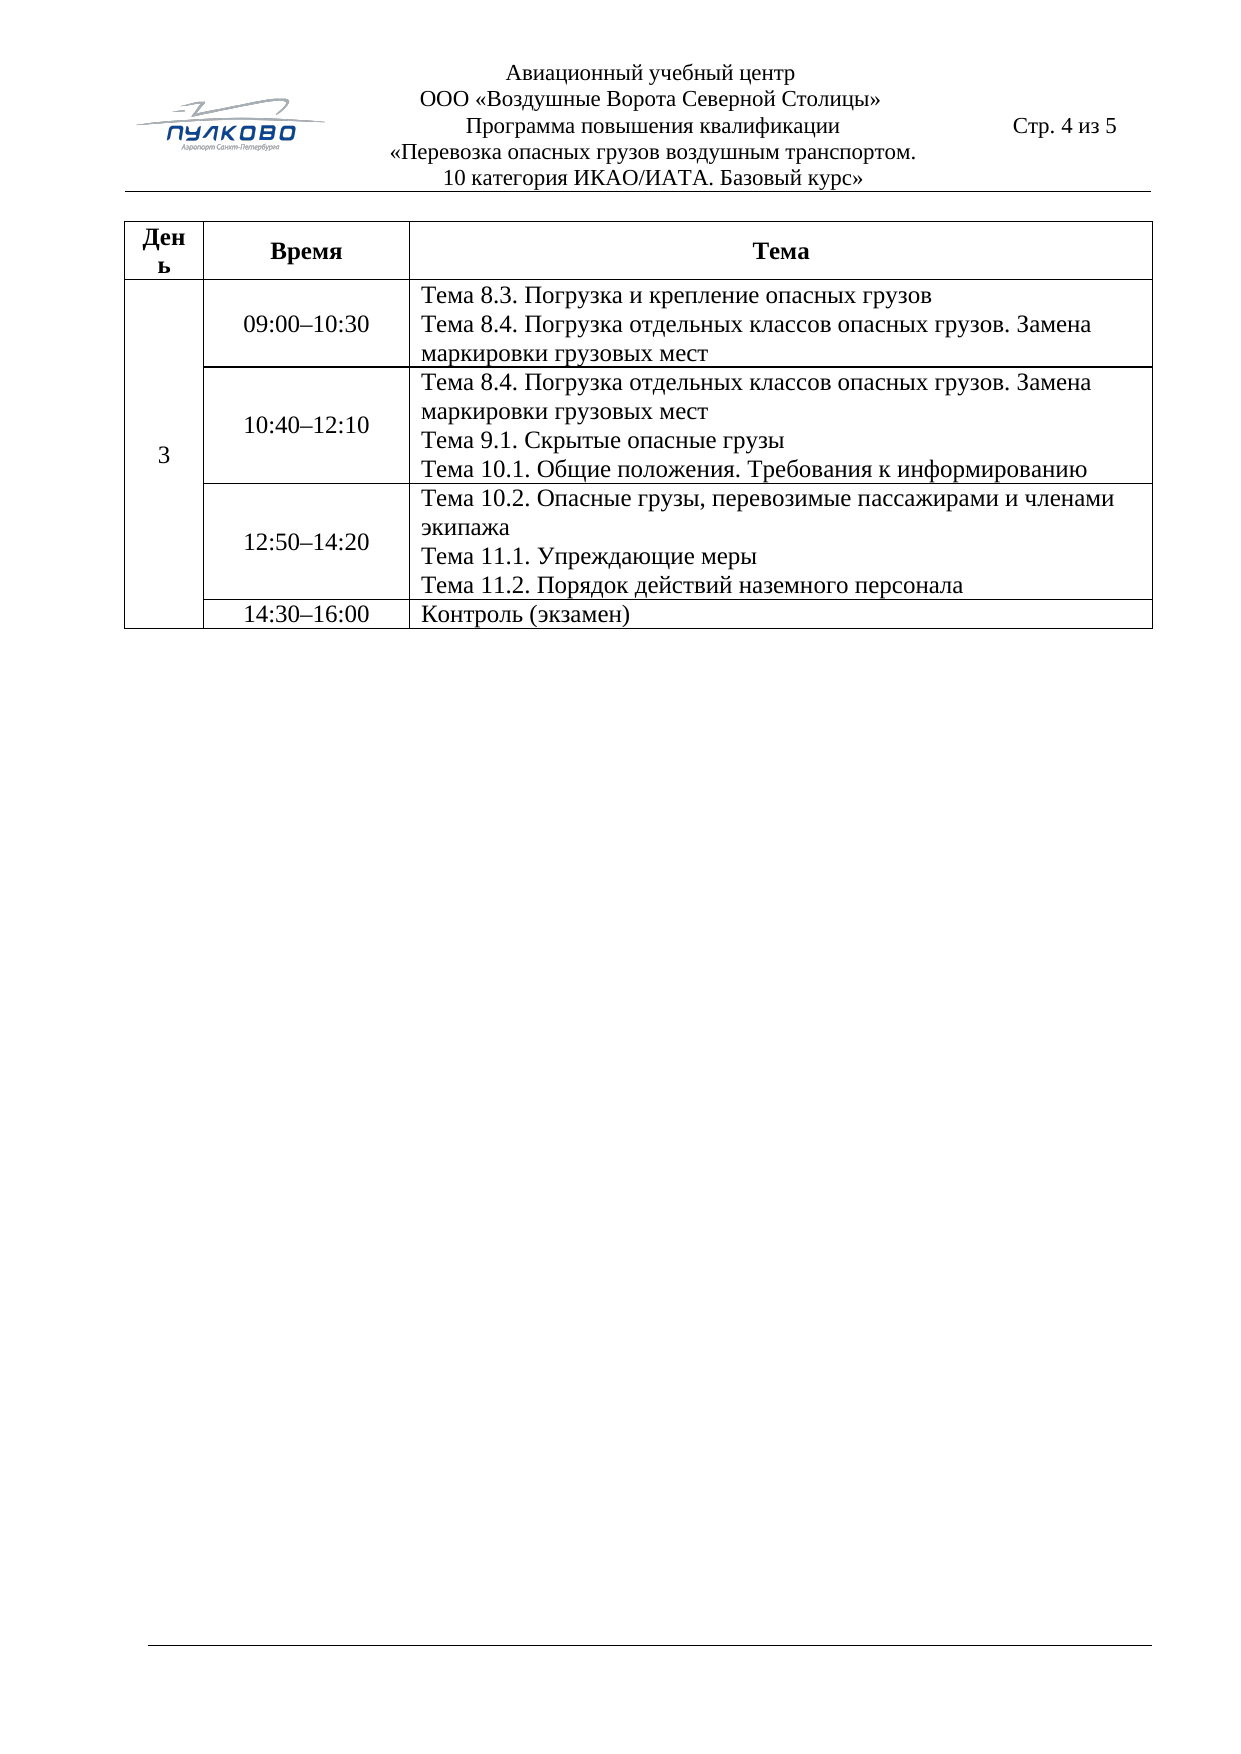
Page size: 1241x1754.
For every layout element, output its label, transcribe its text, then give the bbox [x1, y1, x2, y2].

table_cell 12:50–14:20 [204, 484, 409, 598]
table_cell Тема 8.3. Погрузка и крепление опасных грузов Тема 8.4. Погрузка отдельных классов опасных грузов. Замена маркировки грузовых мест [410, 280, 1152, 366]
table_cell Контроль (экзамен) [410, 600, 1152, 628]
table_header Тема [410, 222, 1152, 279]
table_cell 14:30–16:00 [204, 600, 409, 628]
table_header Время [204, 222, 409, 279]
table_cell Тема 8.4. Погрузка отдельных классов опасных грузов. Замена маркировки грузовых мест Тема 9.1. Скрытые опасные грузы Тема 10.1. Общие положения. Требования к информированию [410, 368, 1152, 482]
table_cell 3 [125, 280, 203, 628]
table_cell Тема 10.2. Опасные грузы, перевозимые пассажирами и членами экипажа Тема 11.1. Упреждающие меры Тема 11.2. Порядок действий наземного персонала [410, 484, 1152, 598]
picture [136, 98, 325, 151]
table_header День [125, 222, 203, 279]
table_cell 09:00–10:30 [204, 280, 409, 366]
table_cell 10:40–12:10 [204, 368, 409, 482]
